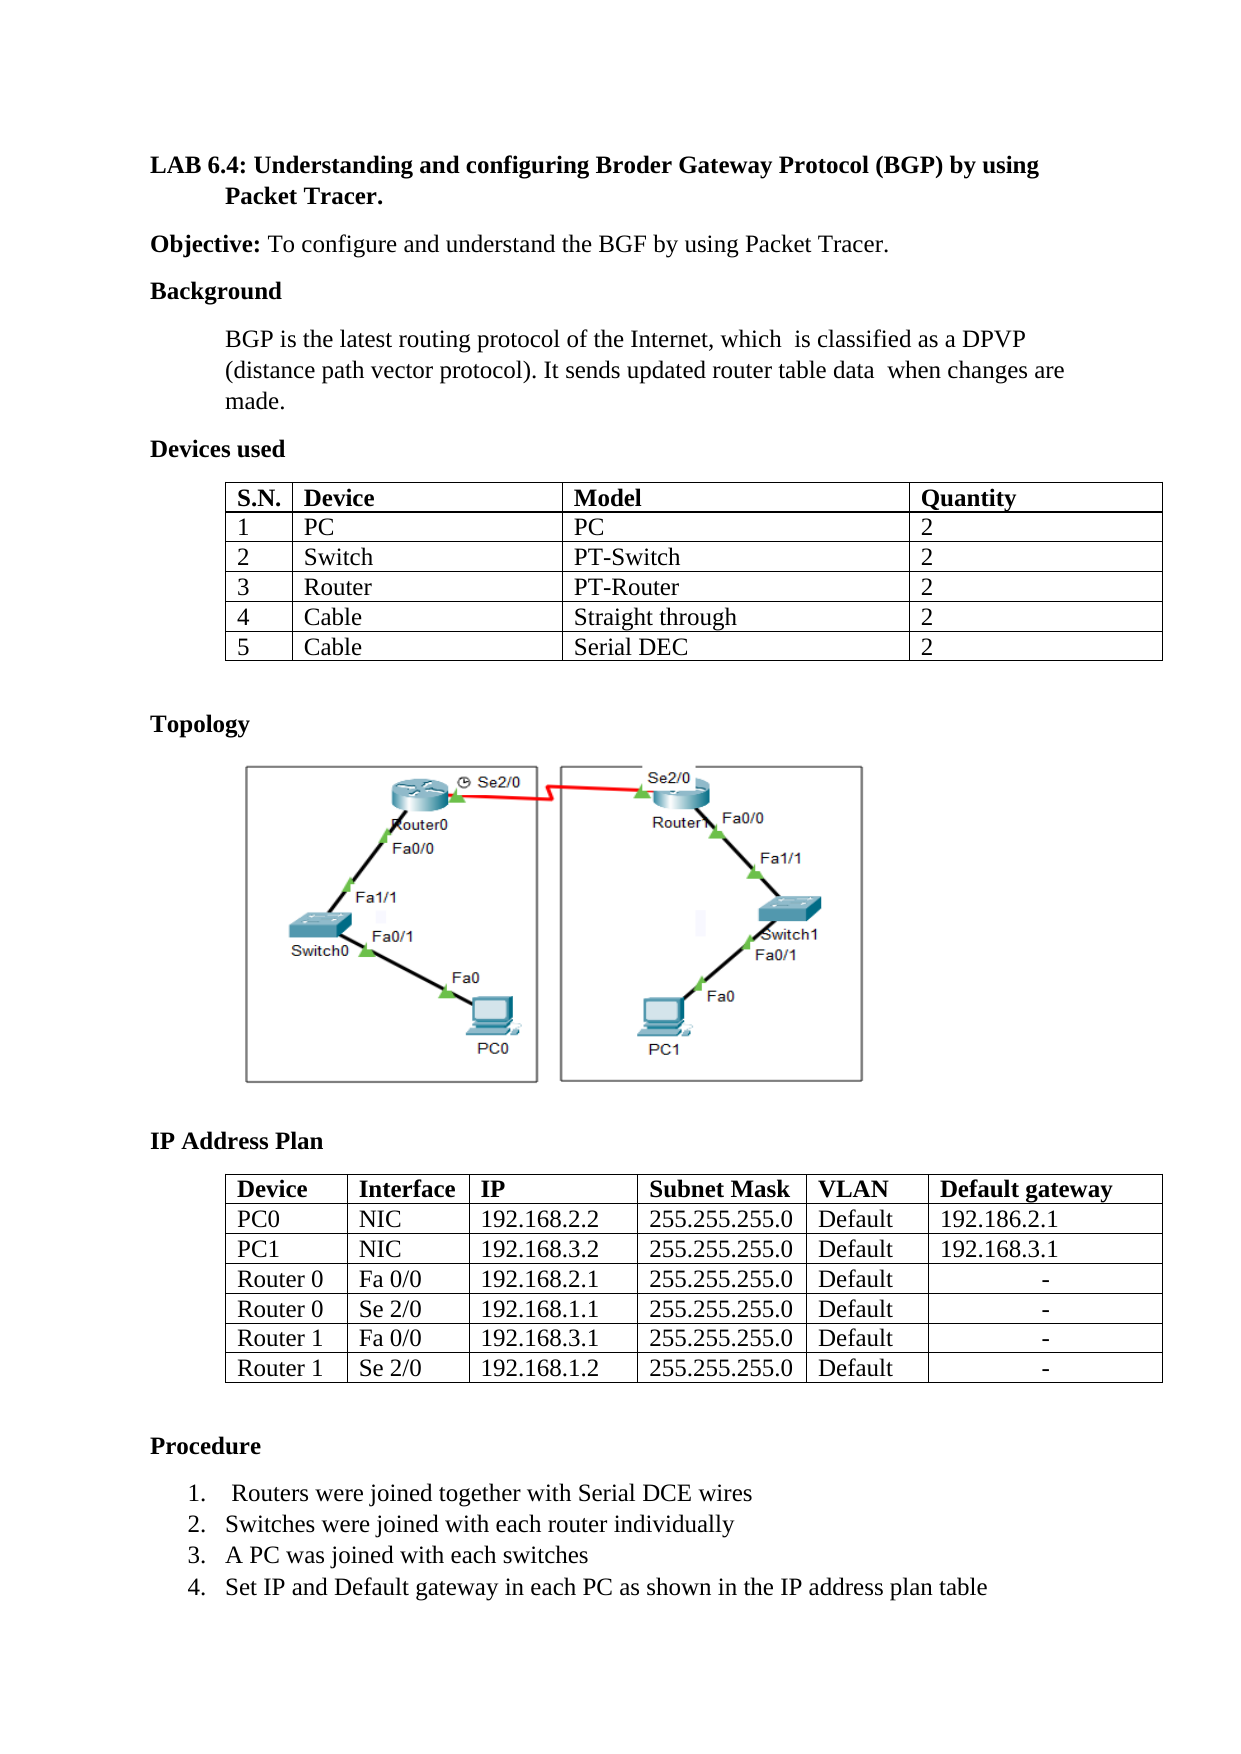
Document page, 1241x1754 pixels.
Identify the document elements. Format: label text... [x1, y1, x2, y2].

table_cell 192.168.2.2 [470, 1204, 637, 1233]
table_cell Router 0 [226, 1294, 347, 1322]
table_header VLAN [807, 1175, 928, 1203]
table_header IP [470, 1175, 637, 1203]
table_header Device [226, 1175, 347, 1203]
list Routers were joined together with Serial DCE wires [187, 1478, 1090, 1507]
table_cell Default [807, 1294, 928, 1322]
text Devices used [150, 434, 1090, 463]
text LAB 6.4: Understanding and configuring Broder Gateway Protocol (BGP) by using Packet Tracer. [150, 150, 1090, 210]
table_cell - [929, 1294, 1162, 1322]
table_cell 255.255.255.0 [638, 1324, 806, 1352]
table_cell 255.255.255.0 [638, 1234, 806, 1263]
table_header S.N. [226, 483, 292, 511]
table_cell 2 [910, 513, 1162, 541]
table_cell Router 0 [226, 1264, 347, 1293]
text Background [150, 276, 1090, 305]
table_cell 192.168.3.1 [470, 1324, 637, 1352]
table_cell Fa 0/0 [348, 1324, 469, 1352]
list Switches were joined with each router individually [187, 1509, 1090, 1538]
table_cell PT-Router [563, 572, 909, 601]
table_cell 5 [226, 632, 292, 660]
table_cell Default [807, 1204, 928, 1233]
table_cell Router 1 [226, 1353, 347, 1382]
table_cell 1 [226, 513, 292, 541]
table_cell 192.186.2.1 [929, 1204, 1162, 1233]
table_cell 2 [910, 572, 1162, 601]
table_cell Se 2/0 [348, 1353, 469, 1382]
table_cell 3 [226, 572, 292, 601]
table_cell NIC [348, 1234, 469, 1263]
text Objective: To configure and understand the BGF by using Packet Tracer. [150, 229, 1090, 257]
table_cell 2 [910, 542, 1162, 571]
table_cell 192.168.1.1 [470, 1294, 637, 1322]
table_cell 255.255.255.0 [638, 1204, 806, 1233]
table_cell PC0 [226, 1204, 347, 1233]
table_cell Switch [293, 542, 562, 571]
table_cell 192.168.1.2 [470, 1353, 637, 1382]
text Procedure [150, 1431, 1090, 1459]
table_cell Serial DEC [563, 632, 909, 660]
table_cell 255.255.255.0 [638, 1264, 806, 1293]
table_header Default gateway [929, 1175, 1162, 1203]
list A PC was joined with each switches [187, 1541, 1090, 1569]
table_cell 255.255.255.0 [638, 1353, 806, 1382]
table_cell 2 [226, 542, 292, 571]
table_cell Cable [293, 602, 562, 631]
table_cell Se 2/0 [348, 1294, 469, 1322]
table_cell Straight through [563, 602, 909, 631]
table_header Quantity [910, 483, 1162, 511]
picture [225, 756, 886, 1107]
table_cell 192.168.3.2 [470, 1234, 637, 1263]
table_cell Router 1 [226, 1324, 347, 1352]
table_cell 2 [910, 602, 1162, 631]
table_cell NIC [348, 1204, 469, 1233]
table_cell Default [807, 1264, 928, 1293]
table_header Device [293, 483, 562, 511]
table_cell 2 [910, 632, 1162, 660]
table_cell 192.168.2.1 [470, 1264, 637, 1293]
table_cell - [929, 1353, 1162, 1382]
table_cell Default [807, 1353, 928, 1382]
table_cell PC [293, 513, 562, 541]
table_cell PC [563, 513, 909, 541]
table_cell PT-Switch [563, 542, 909, 571]
table_cell 255.255.255.0 [638, 1294, 806, 1322]
text IP Address Plan [150, 1126, 1090, 1154]
table_cell Default [807, 1324, 928, 1352]
table_header Subnet Mask [638, 1175, 806, 1203]
table_cell - [929, 1324, 1162, 1352]
table_cell 192.168.3.1 [929, 1234, 1162, 1263]
table_cell Cable [293, 632, 562, 660]
table_header Interface [348, 1175, 469, 1203]
list Set IP and Default gateway in each PC as shown in the IP address plan table [187, 1572, 1090, 1600]
table_cell Default [807, 1234, 928, 1263]
table_header Model [563, 483, 909, 511]
text Topology [150, 709, 1090, 738]
table_cell 4 [226, 602, 292, 631]
table_cell PC1 [226, 1234, 347, 1263]
list BGP is the latest routing protocol of the Internet, which is classified as a DPVP (distance path vector protocol). It sends updated router table data when changes are made. [225, 324, 1090, 415]
table_cell Fa 0/0 [348, 1264, 469, 1293]
table_cell Router [293, 572, 562, 601]
table_cell - [929, 1264, 1162, 1293]
